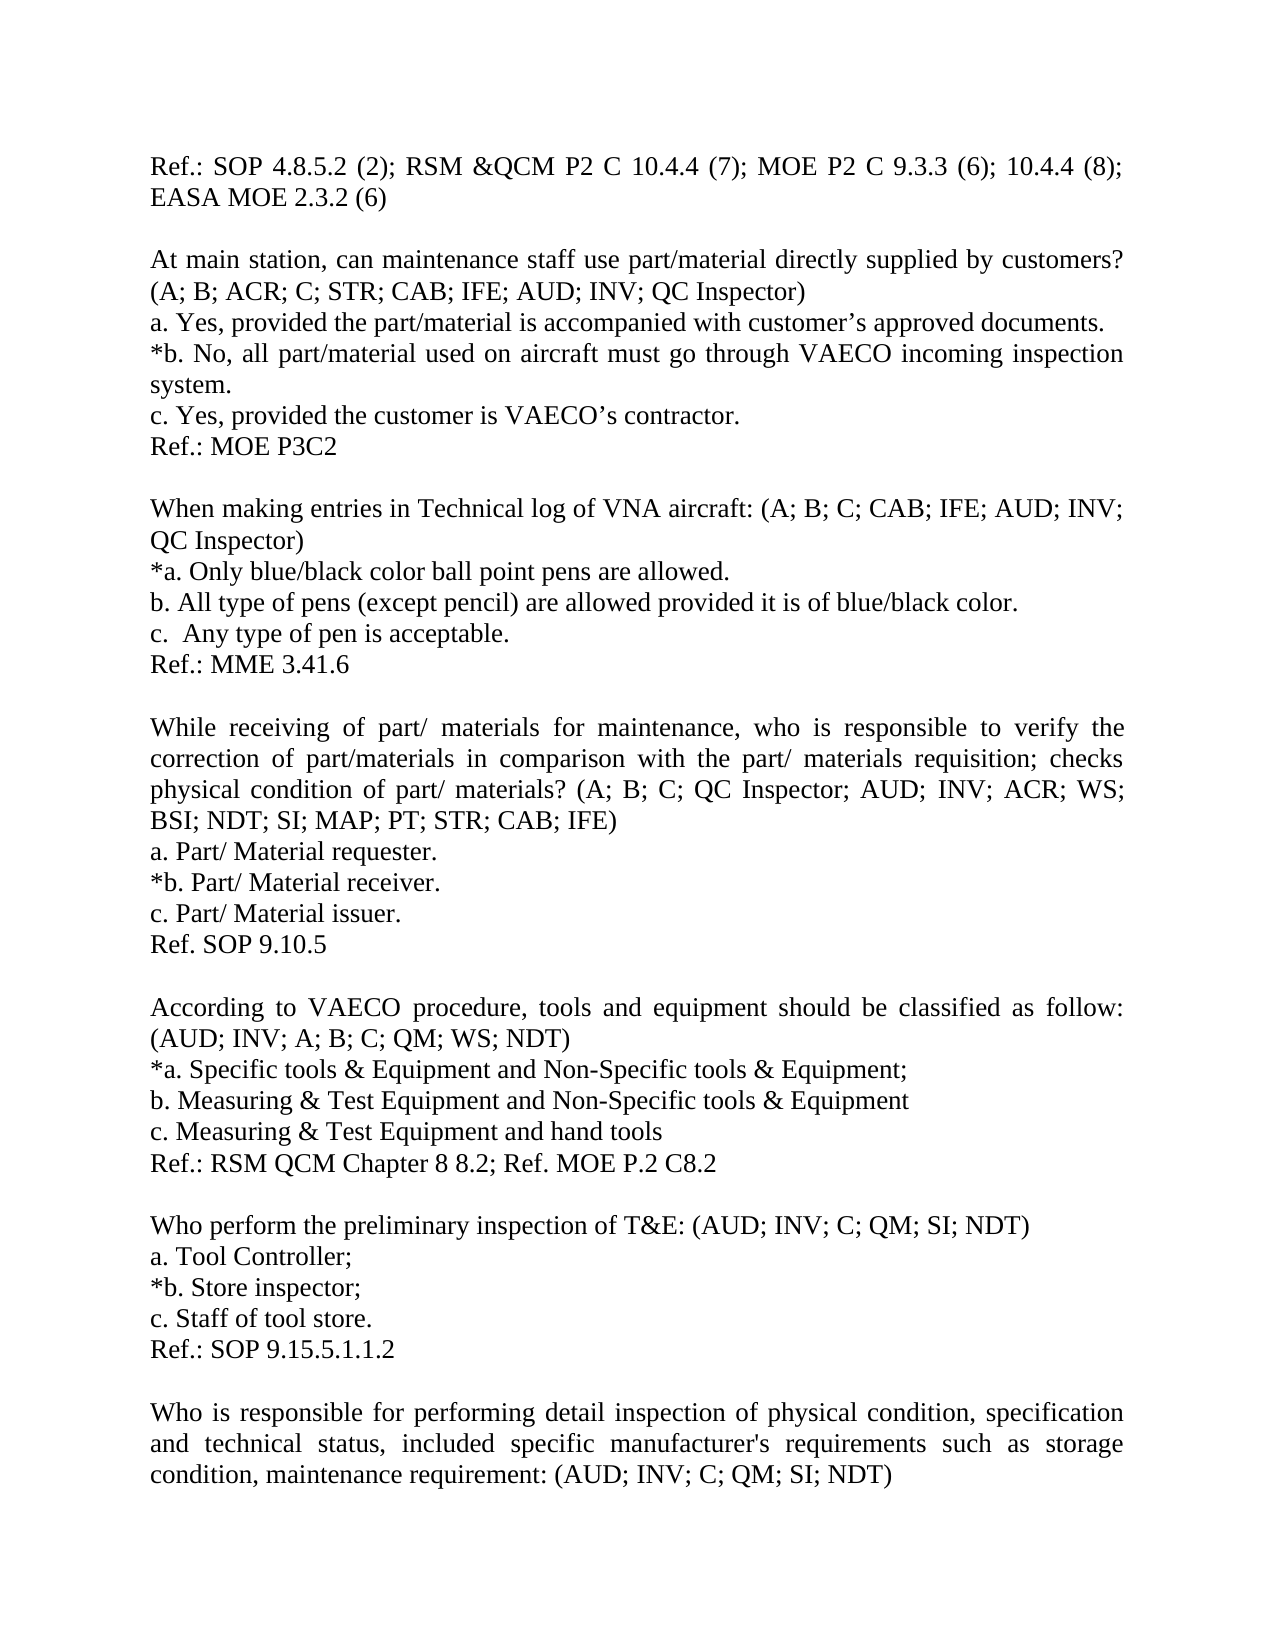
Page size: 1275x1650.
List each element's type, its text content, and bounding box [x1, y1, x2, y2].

text *b. Store inspector; [150, 1271, 1125, 1302]
text a. Part/ Material requester. [150, 835, 1125, 866]
text At main station, can maintenance staff use part/material directly supplied by customers? (A; B; ACR; C; STR; CAB; IFE; AUD; INV; QC Inspector) [150, 243, 1125, 306]
text Ref.: SOP 4.8.5.2 (2); RSM &QCM P2 C 10.4.4 (7); MOE P2 C 9.3.3 (6); 10.4.4 (8); EASA MOE 2.3.2 (6) [150, 150, 1125, 212]
text According to VAECO procedure, tools and equipment should be classified as follow: (AUD; INV; A; B; C; QM; WS; NDT) [150, 991, 1125, 1053]
text Ref.: MOE P3C2 [150, 430, 1125, 461]
text *a. Only blue/black color ball point pens are allowed. [150, 555, 1125, 586]
text c. Any type of pen is acceptable. [150, 617, 1125, 648]
text *b. Part/ Material receiver. [150, 866, 1125, 897]
text a. Yes, provided the part/material is accompanied with customer’s approved documents. [150, 306, 1125, 337]
text c. Yes, provided the customer is VAECO’s contractor. [150, 399, 1125, 430]
text Who is responsible for performing detail inspection of physical condition, specification and technical status, included specific manufacturer's requirements such as storage condition, maintenance requirement: (AUD; INV; C; QM; SI; NDT) [150, 1396, 1125, 1489]
text Ref. SOP 9.10.5 [150, 929, 1125, 960]
text *a. Specific tools & Equipment and Non-Specific tools & Equipment; [150, 1053, 1125, 1084]
text Ref.: RSM QCM Chapter 8 8.2; Ref. MOE P.2 C8.2 [150, 1147, 1125, 1178]
text c. Staff of tool store. [150, 1302, 1125, 1333]
text c. Part/ Material issuer. [150, 897, 1125, 929]
text Who perform the preliminary inspection of T&E: (AUD; INV; C; QM; SI; NDT) [150, 1209, 1125, 1240]
text When making entries in Technical log of VNA aircraft: (A; B; C; CAB; IFE; AUD; INV; QC Inspector) [150, 493, 1125, 555]
text Ref.: SOP 9.15.5.1.1.2 [150, 1333, 1125, 1365]
text *b. No, all part/material used on aircraft must go through VAECO incoming inspection system. [150, 337, 1125, 399]
text b. Measuring & Test Equipment and Non-Specific tools & Equipment [150, 1084, 1125, 1116]
text b. All type of pens (except pencil) are allowed provided it is of blue/black color. [150, 586, 1125, 617]
text a. Tool Controller; [150, 1240, 1125, 1271]
text Ref.: MME 3.41.6 [150, 648, 1125, 679]
text c. Measuring & Test Equipment and hand tools [150, 1116, 1125, 1147]
text While receiving of part/ materials for maintenance, who is responsible to verify the correction of part/materials in comparison with the part/ materials requisition; checks physical condition of part/ materials? (A; B; C; QC Inspector; AUD; INV; ACR; WS; BSI; NDT; SI; MAP; PT; STR; CAB; IFE) [150, 711, 1125, 835]
